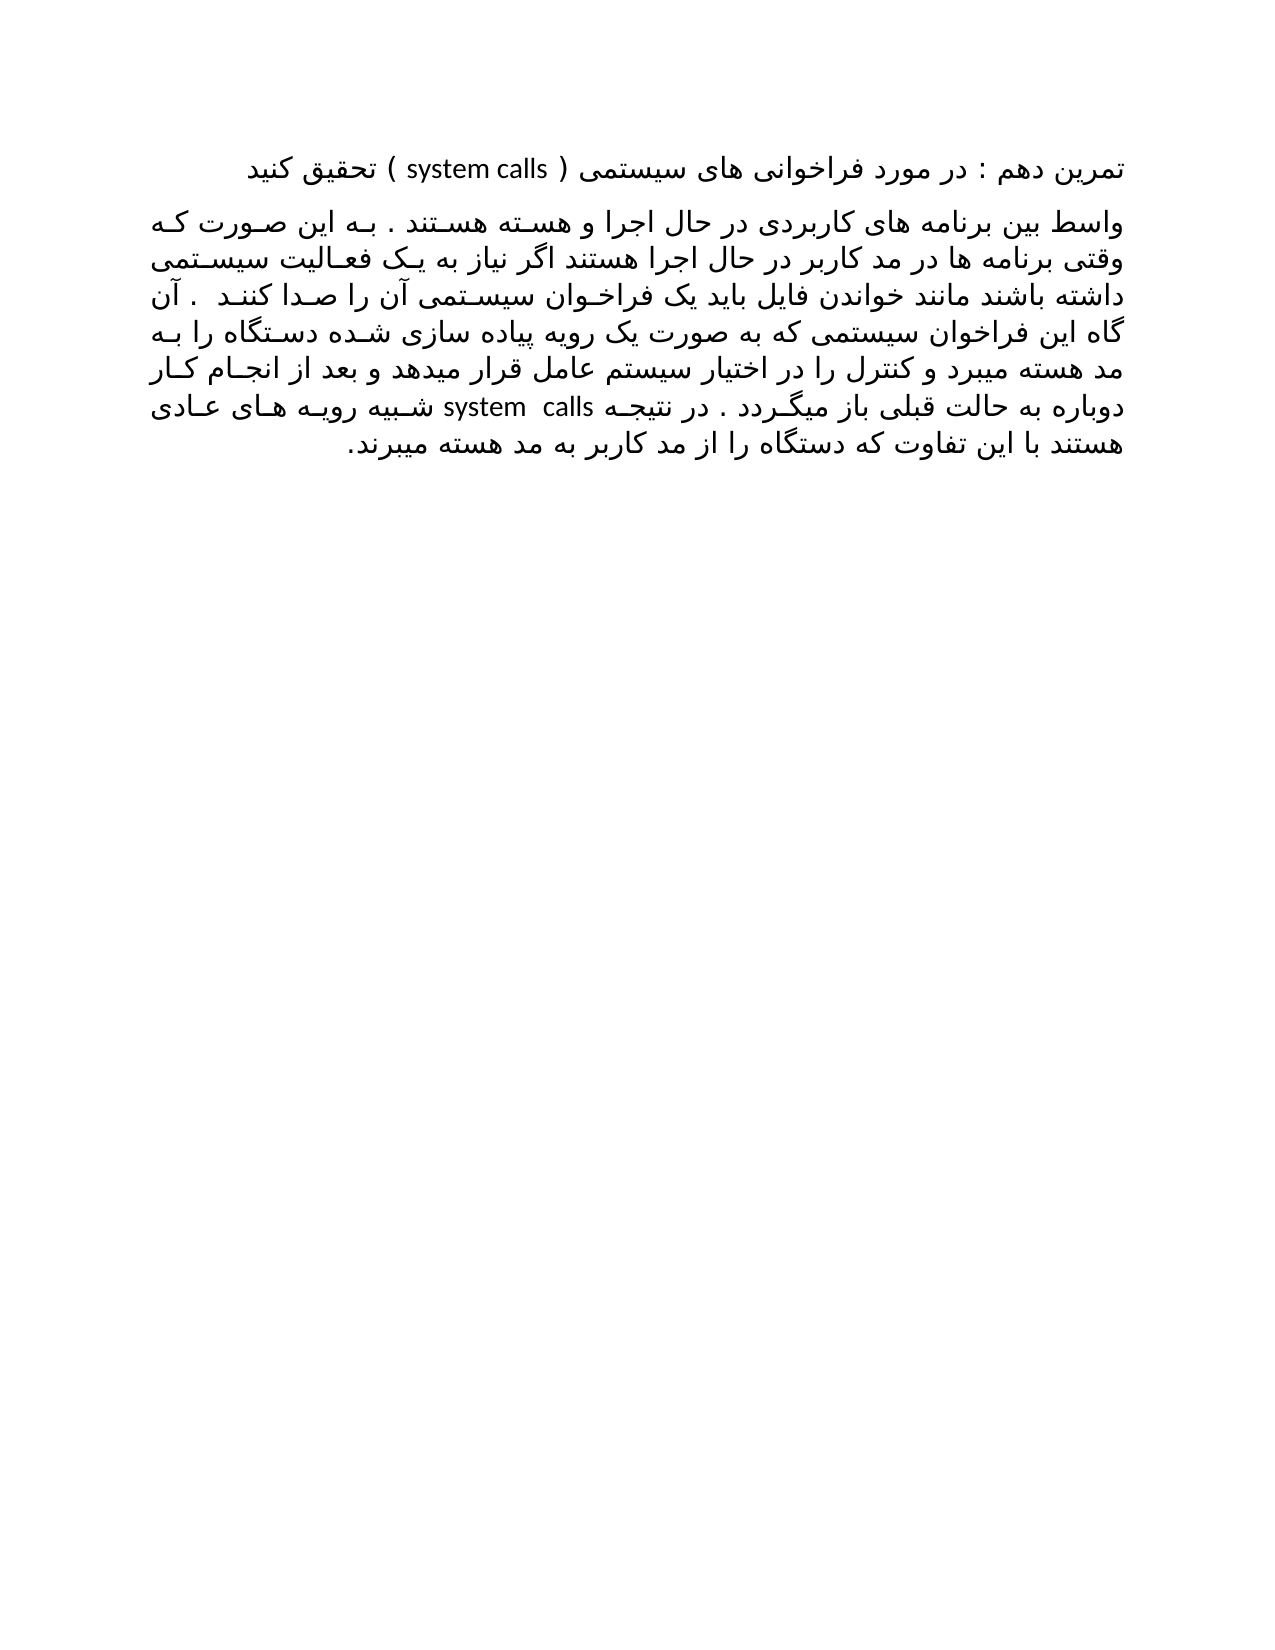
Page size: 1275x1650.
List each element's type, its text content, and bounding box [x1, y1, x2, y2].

text تمرین دهم : در مورد فراخوانی های سیستمی ( system calls ) تحقیق کنید [150, 150, 1125, 186]
text واسط بین برنامه های کاربردی در حال اجرا و هسته هستند . به این صورت که وقتی برنامه ها در مد کاربر در حال اجرا هستند اگر نیاز به یک فعالیت سیستمی داشته باشند مانند خواندن فایل باید یک فراخوان سیستمی آن را صدا کنند . آن گاه این فراخوان سیستمی که به صورت یک رویه پیاده سازی شده دستگاه را به مد هسته میبرد و کنترل را در اختیار سیستم عامل قرار میدهد و بعد از انجام کار دوباره به حالت قبلی باز میگردد . در نتیجه system calls شبیه رویه های عادی هستند با این تفاوت که دستگاه را از مد کاربر به مد هسته میبرند. [150, 205, 1125, 461]
